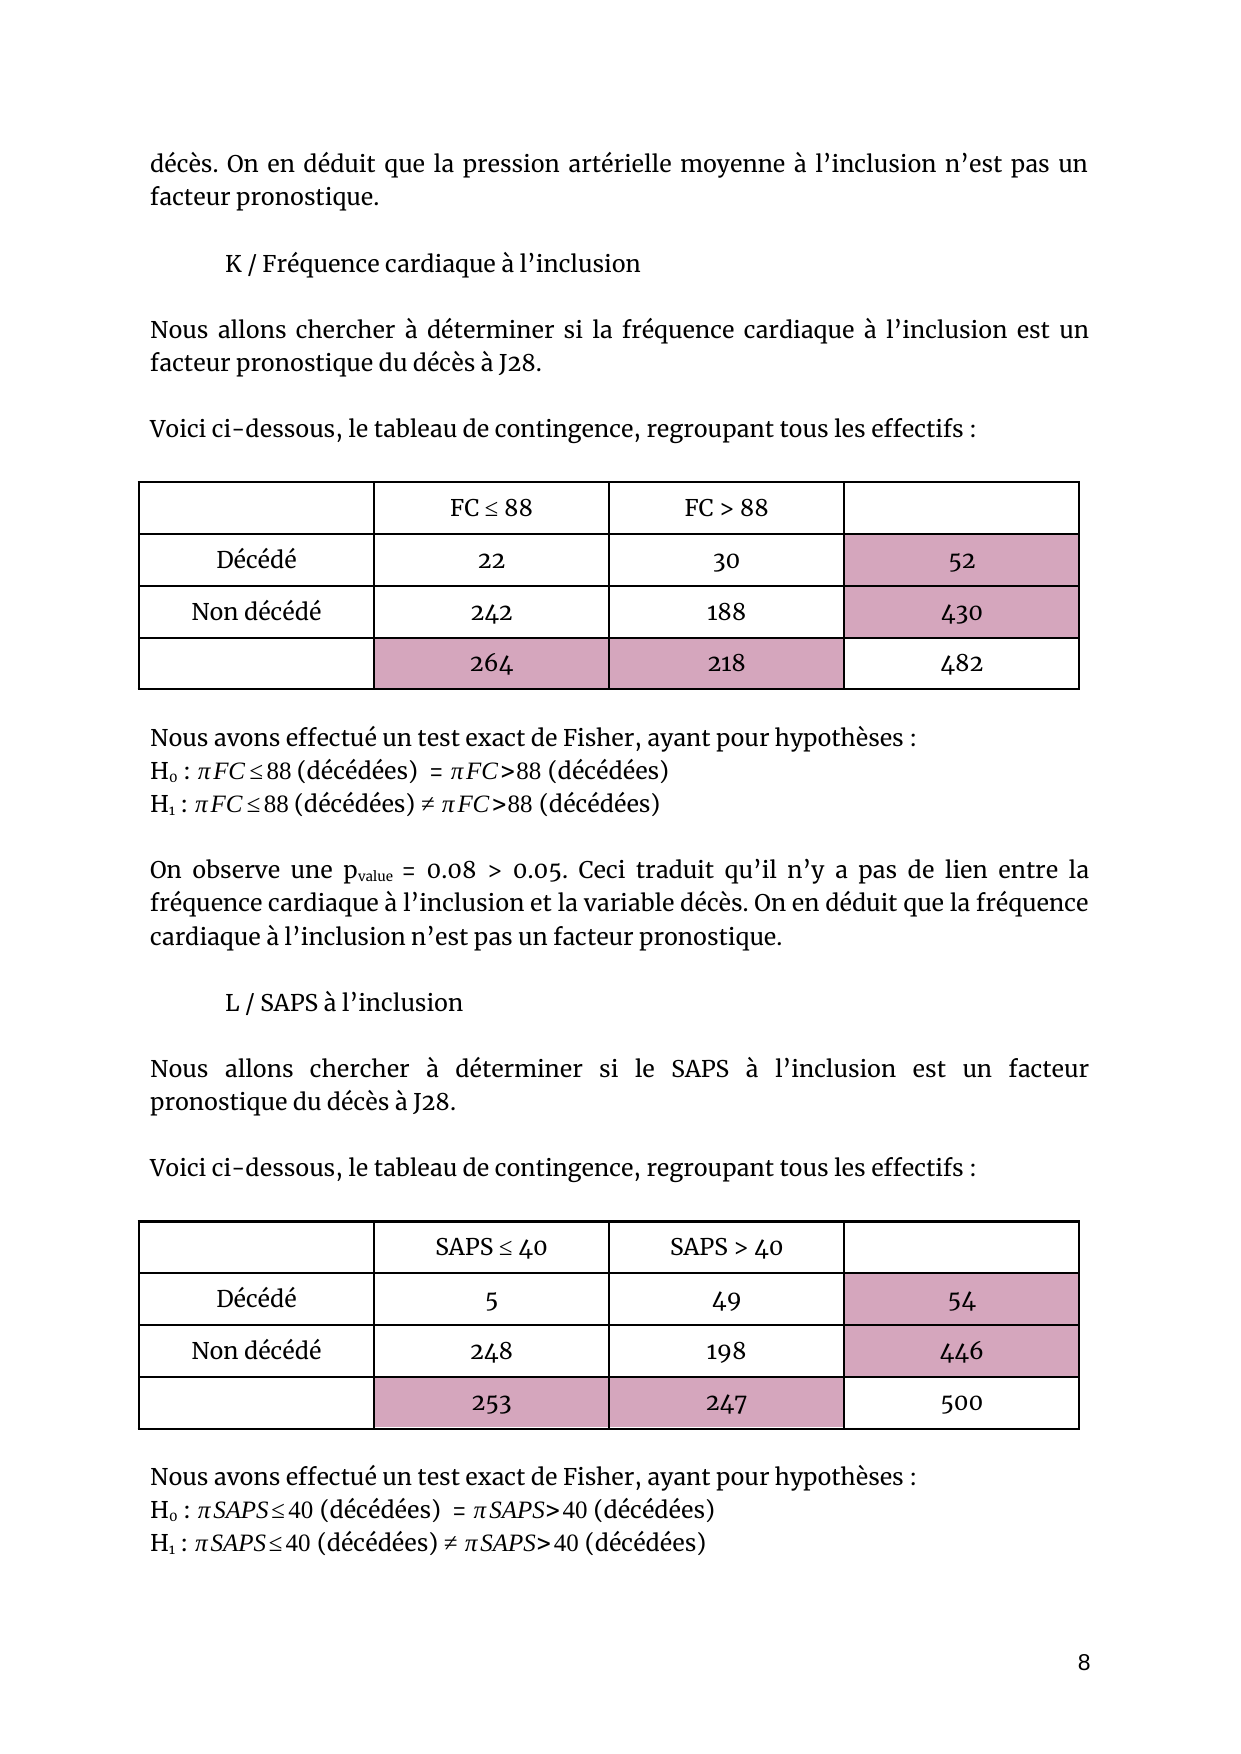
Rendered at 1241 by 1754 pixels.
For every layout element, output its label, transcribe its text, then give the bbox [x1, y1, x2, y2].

text Nous avons effectué un test exact de Fisher, ayant pour hypothèses : [150, 723, 1090, 752]
table_cell 446 [845, 1326, 1078, 1376]
table_cell Décédé [140, 1274, 373, 1324]
table_cell 188 [610, 587, 843, 637]
table_header FC 88 [375, 483, 608, 533]
text Voici ci-dessous, le tableau de contingence, regroupant tous les effectifs : [150, 415, 1090, 444]
table_cell 52 [845, 535, 1078, 585]
table_cell 218 [610, 639, 843, 688]
table_header [140, 483, 373, 533]
table_header FC > 88 [610, 483, 843, 533]
table_cell 54 [845, 1274, 1078, 1324]
table_cell 30 [610, 535, 843, 585]
table_cell [140, 639, 373, 688]
text Voici ci-dessous, le tableau de contingence, regroupant tous les effectifs : [150, 1154, 1090, 1183]
table_cell 5 [375, 1274, 608, 1324]
text Nous avons effectué un test exact de Fisher, ayant pour hypothèses : [150, 1463, 1090, 1492]
table_cell Décédé [140, 535, 373, 585]
table_header [845, 1223, 1078, 1272]
text H0 : (décédées) = (décédées) [150, 1496, 1090, 1525]
table_cell Non décédé [140, 587, 373, 637]
table_cell [140, 1378, 373, 1427]
table_header [845, 483, 1078, 533]
table_cell 482 [845, 639, 1078, 688]
text L / SAPS à l’inclusion [150, 988, 1090, 1017]
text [150, 150, 1090, 212]
text H0 : (décédées) = (décédées) [150, 757, 1090, 786]
table_header SAPS 40 [375, 1223, 608, 1272]
table_cell 49 [610, 1274, 843, 1324]
text Nous allons chercher à déterminer si le SAPS à l’inclusion est un facteur pronostique du décès à J28. [150, 1055, 1090, 1117]
table_cell 253 [375, 1378, 608, 1427]
text H1 : (décédées) (décédées) [150, 1529, 1090, 1558]
table_cell 248 [375, 1326, 608, 1376]
table_cell 430 [845, 587, 1078, 637]
table_cell 500 [845, 1378, 1078, 1427]
table_cell 22 [375, 535, 608, 585]
text K / Fréquence cardiaque à l’inclusion [150, 249, 1090, 278]
table_cell Non décédé [140, 1326, 373, 1376]
table_cell 242 [375, 587, 608, 637]
text On observe une pvalue = 0.08 > 0.05. Ceci traduit qu’il n’y a pas de lien entre la fréquence cardiaque à l’inclusion et la variable décès. On en déduit que la fréquence cardiaque à l’inclusion n’est pas un facteur pronostique. [150, 856, 1090, 951]
table_header [140, 1223, 373, 1272]
table_cell 264 [375, 639, 608, 688]
text Nous allons chercher à déterminer si la fréquence cardiaque à l’inclusion est un facteur pronostique du décès à J28. [150, 316, 1090, 378]
text H1 : (décédées) (décédées) [150, 790, 1090, 819]
table_header SAPS > 40 [610, 1223, 843, 1272]
table_cell 247 [610, 1378, 843, 1427]
table_cell 198 [610, 1326, 843, 1376]
